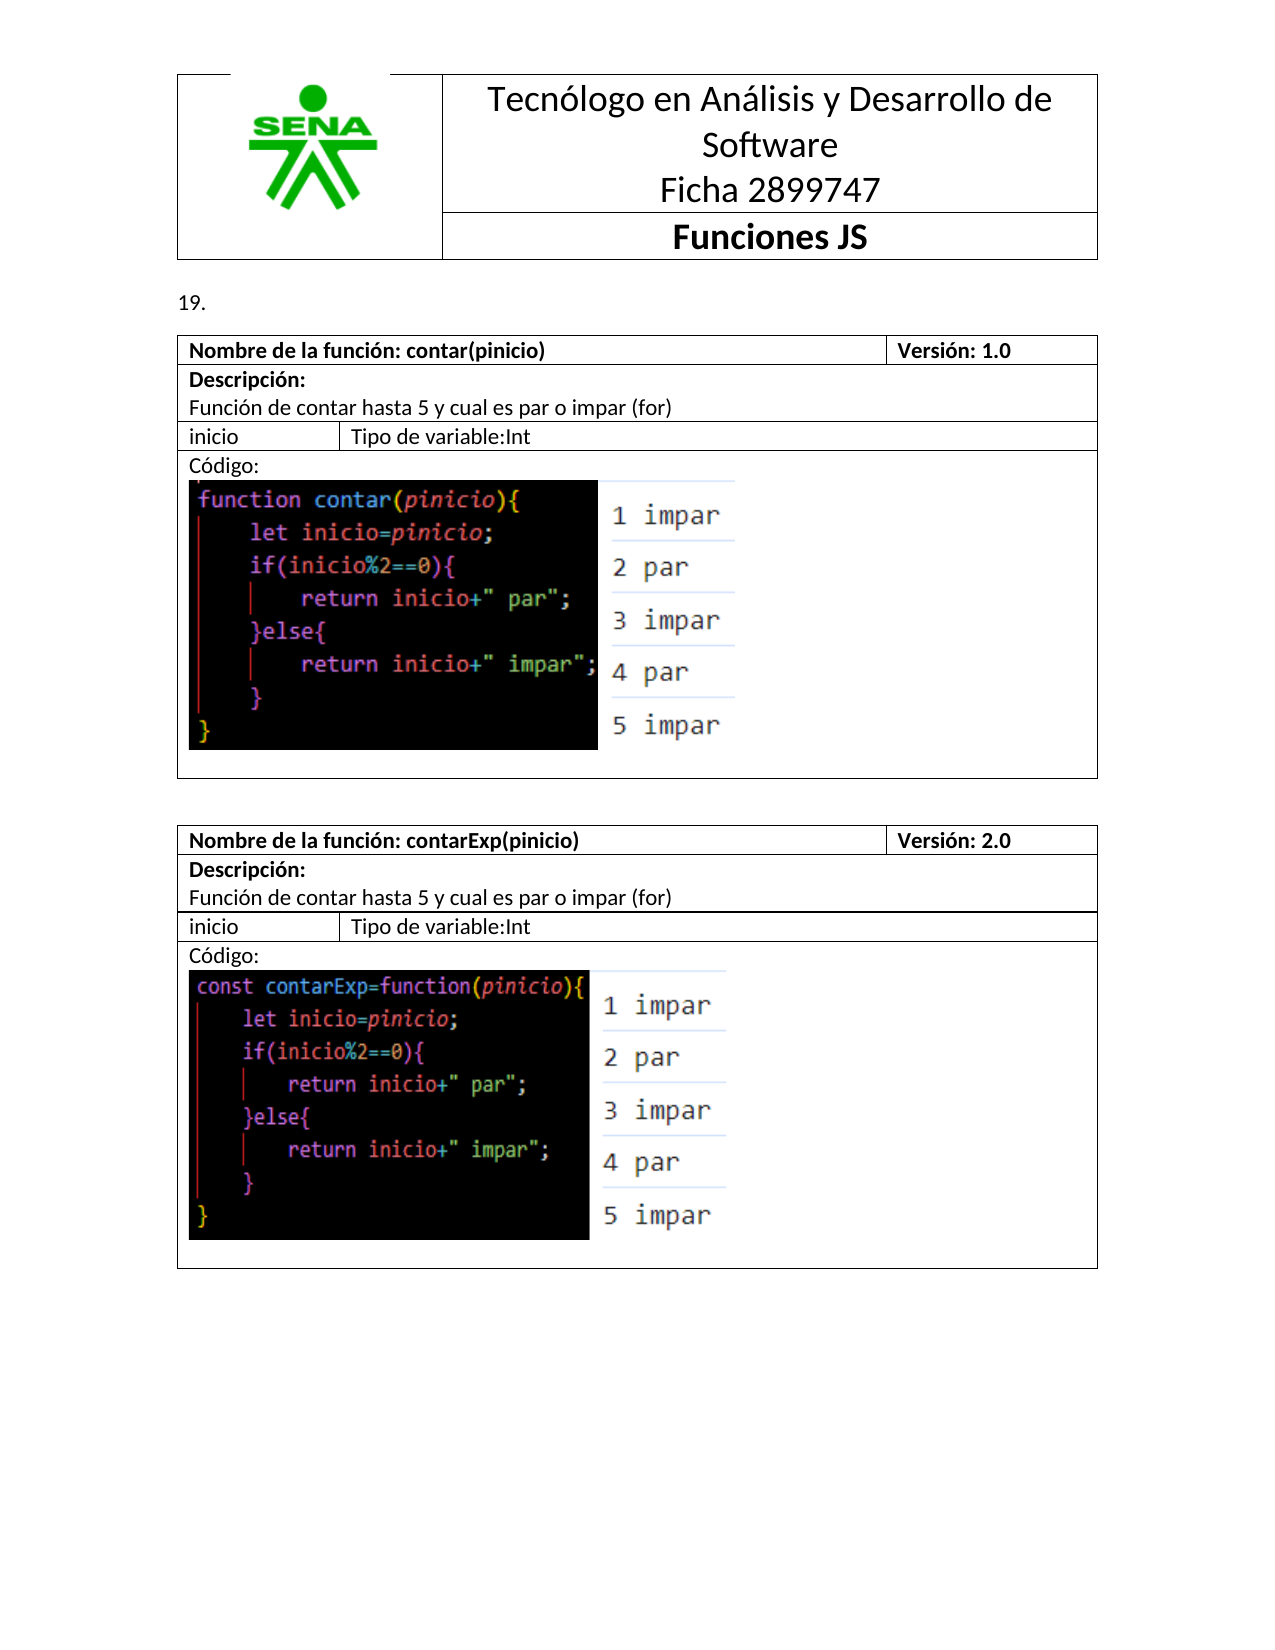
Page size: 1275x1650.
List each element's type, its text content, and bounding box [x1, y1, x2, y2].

text 19. [177, 288, 1098, 316]
table_cell Código: [178, 942, 1097, 1268]
table_header Nombre de la función: contar(pinicio) [178, 336, 886, 364]
picture [188, 969, 727, 1240]
table_cell Tipo de variable:Int [340, 422, 1097, 450]
table_cell Descripción: Función de contar hasta 5 y cual es par o impar (for) [178, 365, 1097, 421]
table_header Versión: 2.0 [887, 826, 1097, 854]
picture [188, 479, 735, 750]
table_header Nombre de la función: contarExp(pinicio) [178, 826, 886, 854]
table_cell Tipo de variable:Int [340, 913, 1097, 941]
table_cell inicio [178, 913, 339, 941]
table_header Versión: 1.0 [887, 336, 1097, 364]
table_cell Código: [178, 451, 1097, 777]
table_cell inicio [178, 422, 339, 450]
picture [230, 74, 390, 226]
table_cell Descripción: Función de contar hasta 5 y cual es par o impar (for) [178, 855, 1097, 911]
